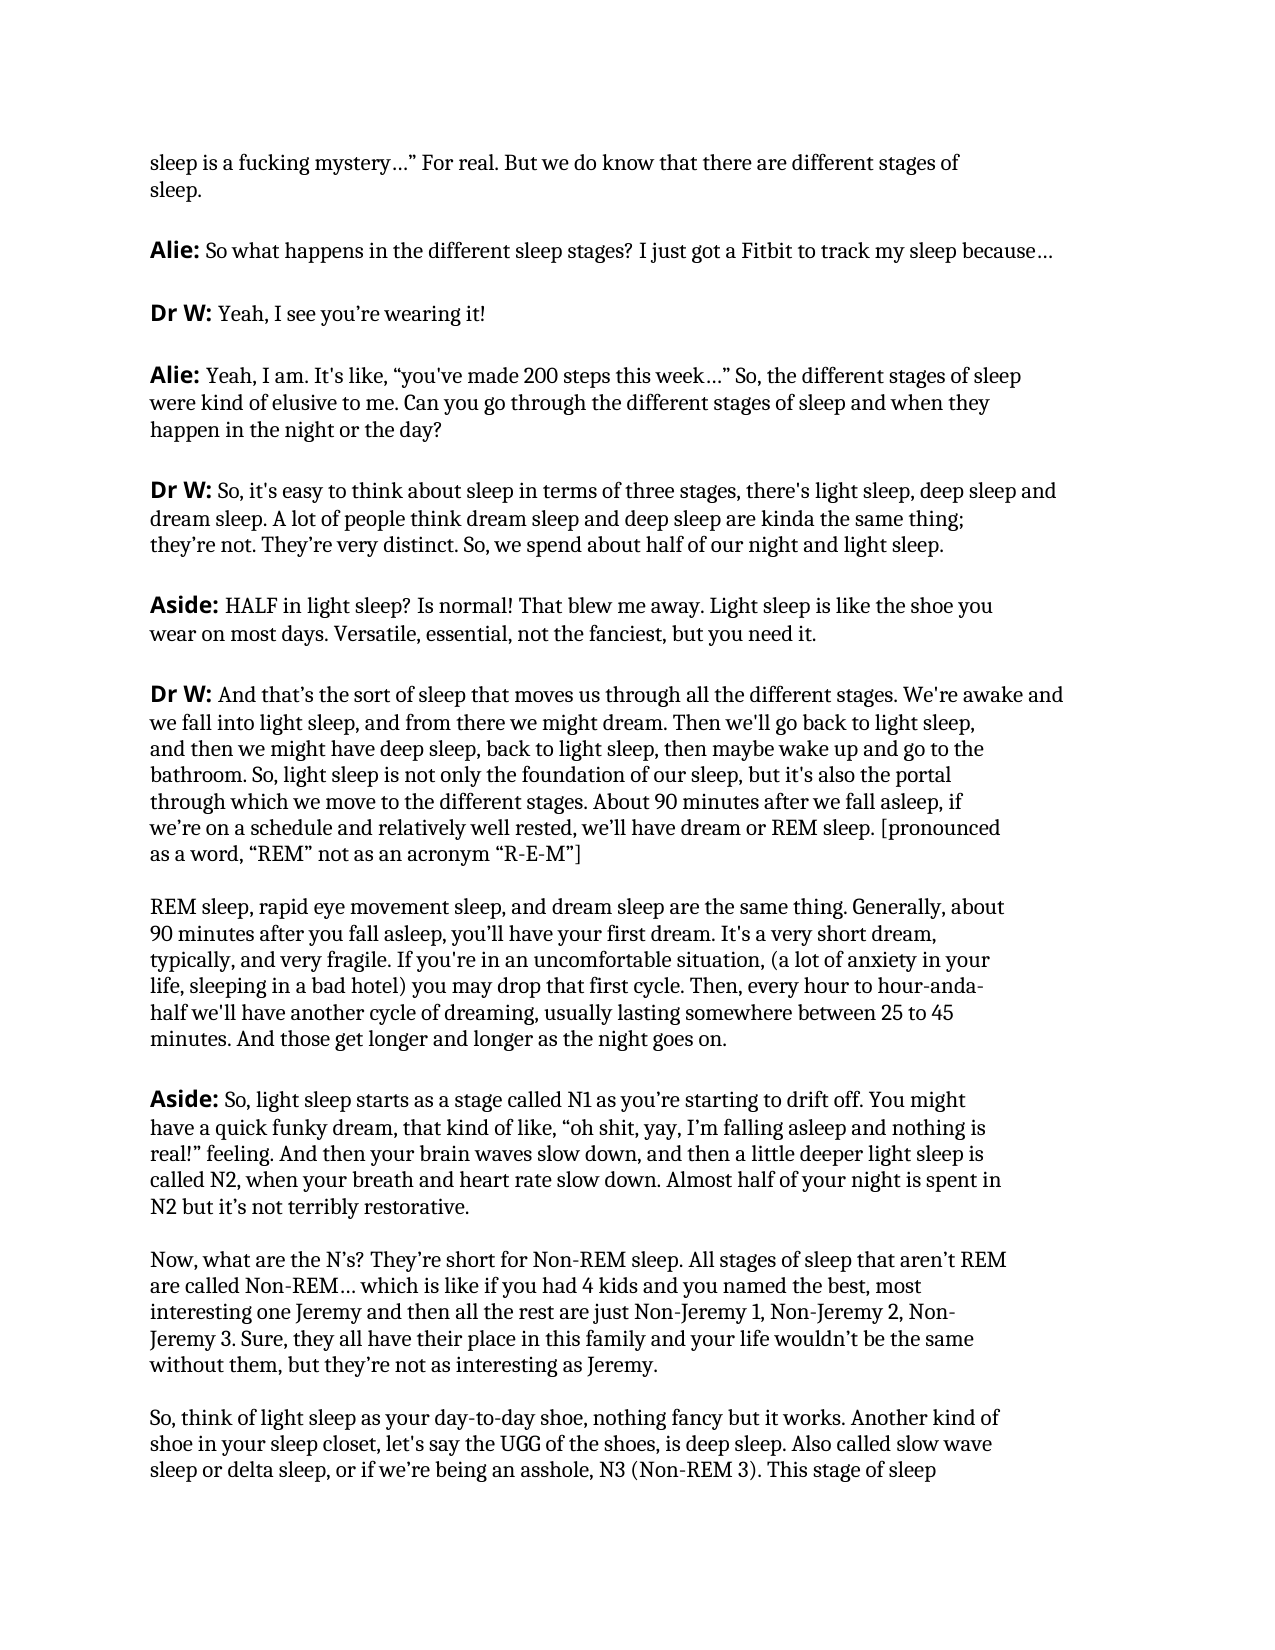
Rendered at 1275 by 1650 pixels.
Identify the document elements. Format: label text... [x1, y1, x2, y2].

text Dr W: Yeah, I see you’re wearing it! [150, 296, 1125, 328]
text 90 minutes after you fall asleep, you’ll have your first dream. It's a very short dream, [150, 920, 1125, 947]
text Alie: Yeah, I am. It's like, “you've made 200 steps this week…” So, the different stages of sleep [150, 359, 1125, 390]
text Aside: So, light sleep starts as a stage called N1 as you’re starting to drift off. You might [150, 1083, 1125, 1114]
text half we'll have another cycle of dreaming, usually lasting somewhere between 25 to 45 [150, 999, 1125, 1026]
text sleep. [150, 176, 1125, 203]
text real!” feeling. And then your brain waves slow down, and then a little deeper light sleep is [150, 1141, 1125, 1167]
text wear on most days. Versatile, essential, not the fanciest, but you need it. [150, 621, 1125, 647]
text as a word, “REM” not as an acronym “R-E-M”] [150, 841, 1125, 868]
text were kind of elusive to me. Can you go through the different stages of sleep and when they [150, 390, 1125, 417]
text Now, what are the N’s? They’re short for Non-REM sleep. All stages of sleep that aren’t REM [150, 1246, 1125, 1273]
text typically, and very fragile. If you're in an uncomfortable situation, (a lot of anxiety in your [150, 947, 1125, 973]
text sleep or delta sleep, or if we’re being an asshole, N3 (Non-REM 3). This stage of sleep [150, 1457, 1125, 1483]
text have a quick funky dream, that kind of like, “oh shit, yay, I’m falling asleep and nothing is [150, 1114, 1125, 1141]
text So, think of light sleep as your day-to-day shoe, nothing fancy but it works. Another kind of [150, 1404, 1125, 1431]
text life, sleeping in a bad hotel) you may drop that first cycle. Then, every hour to hour-anda- [150, 973, 1125, 999]
text we’re on a schedule and relatively well rested, we’ll have dream or REM sleep. [pronounced [150, 815, 1125, 841]
text sleep is a fucking mystery…” For real. But we do know that there are different stages of [150, 150, 1125, 176]
text Alie: So what happens in the different sleep stages? I just got a Fitbit to track my sleep because… [150, 234, 1125, 265]
text through which we move to the different stages. About 90 minutes after we fall asleep, if [150, 788, 1125, 815]
text interesting one Jeremy and then all the rest are just Non-Jeremy 1, Non-Jeremy 2, Non- [150, 1299, 1125, 1325]
text Jeremy 3. Sure, they all have their place in this family and your life wouldn’t be the same [150, 1325, 1125, 1352]
text they’re not. They’re very distinct. So, we spend about half of our night and light sleep. [150, 532, 1125, 558]
text without them, but they’re not as interesting as Jeremy. [150, 1352, 1125, 1378]
text and then we might have deep sleep, back to light sleep, then maybe wake up and go to the [150, 736, 1125, 762]
text Dr W: So, it's easy to think about sleep in terms of three stages, there's light sleep, deep sleep and [150, 474, 1125, 505]
text are called Non-REM… which is like if you had 4 kids and you named the best, most [150, 1273, 1125, 1299]
text bathroom. So, light sleep is not only the foundation of our sleep, but it's also the portal [150, 762, 1125, 788]
text we fall into light sleep, and from there we might dream. Then we'll go back to light sleep, [150, 709, 1125, 736]
text Aside: HALF in light sleep? Is normal! That blew me away. Light sleep is like the shoe you [150, 589, 1125, 621]
text Dr W: And that’s the sort of sleep that moves us through all the different stages. We're awake and [150, 678, 1125, 709]
text dream sleep. A lot of people think dream sleep and deep sleep are kinda the same thing; [150, 505, 1125, 532]
text happen in the night or the day? [150, 417, 1125, 443]
text called N2, when your breath and heart rate slow down. Almost half of your night is spent in [150, 1167, 1125, 1194]
text minutes. And those get longer and longer as the night goes on. [150, 1026, 1125, 1052]
text REM sleep, rapid eye movement sleep, and dream sleep are the same thing. Generally, about [150, 894, 1125, 920]
text N2 but it’s not terribly restorative. [150, 1194, 1125, 1220]
text shoe in your sleep closet, let's say the UGG of the shoes, is deep sleep. Also called slow wave [150, 1431, 1125, 1457]
